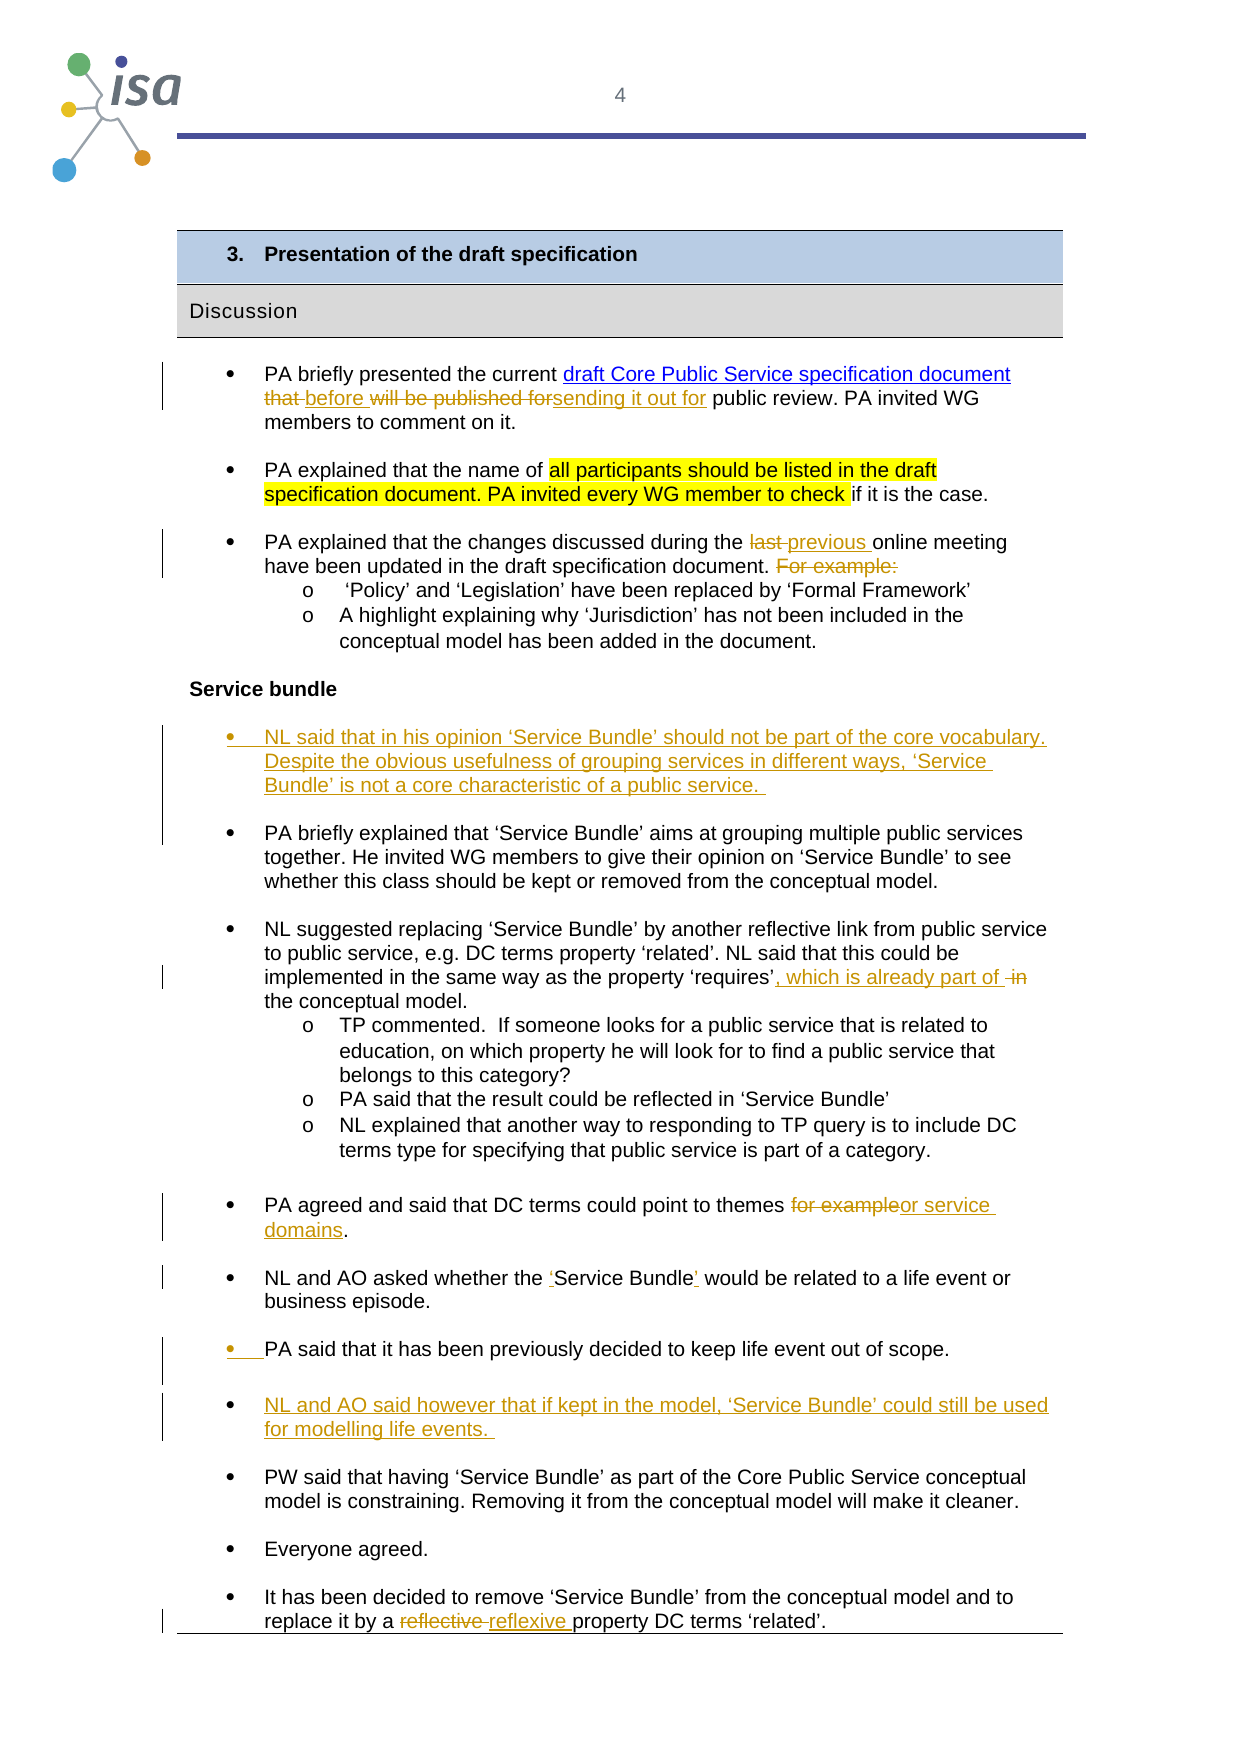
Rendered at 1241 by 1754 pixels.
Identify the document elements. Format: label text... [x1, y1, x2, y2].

table_cell [330, 285, 1063, 337]
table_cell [177, 338, 1063, 1632]
table_cell Discussion [177, 285, 330, 337]
table_header Presentation of the draft specification [177, 231, 1063, 283]
